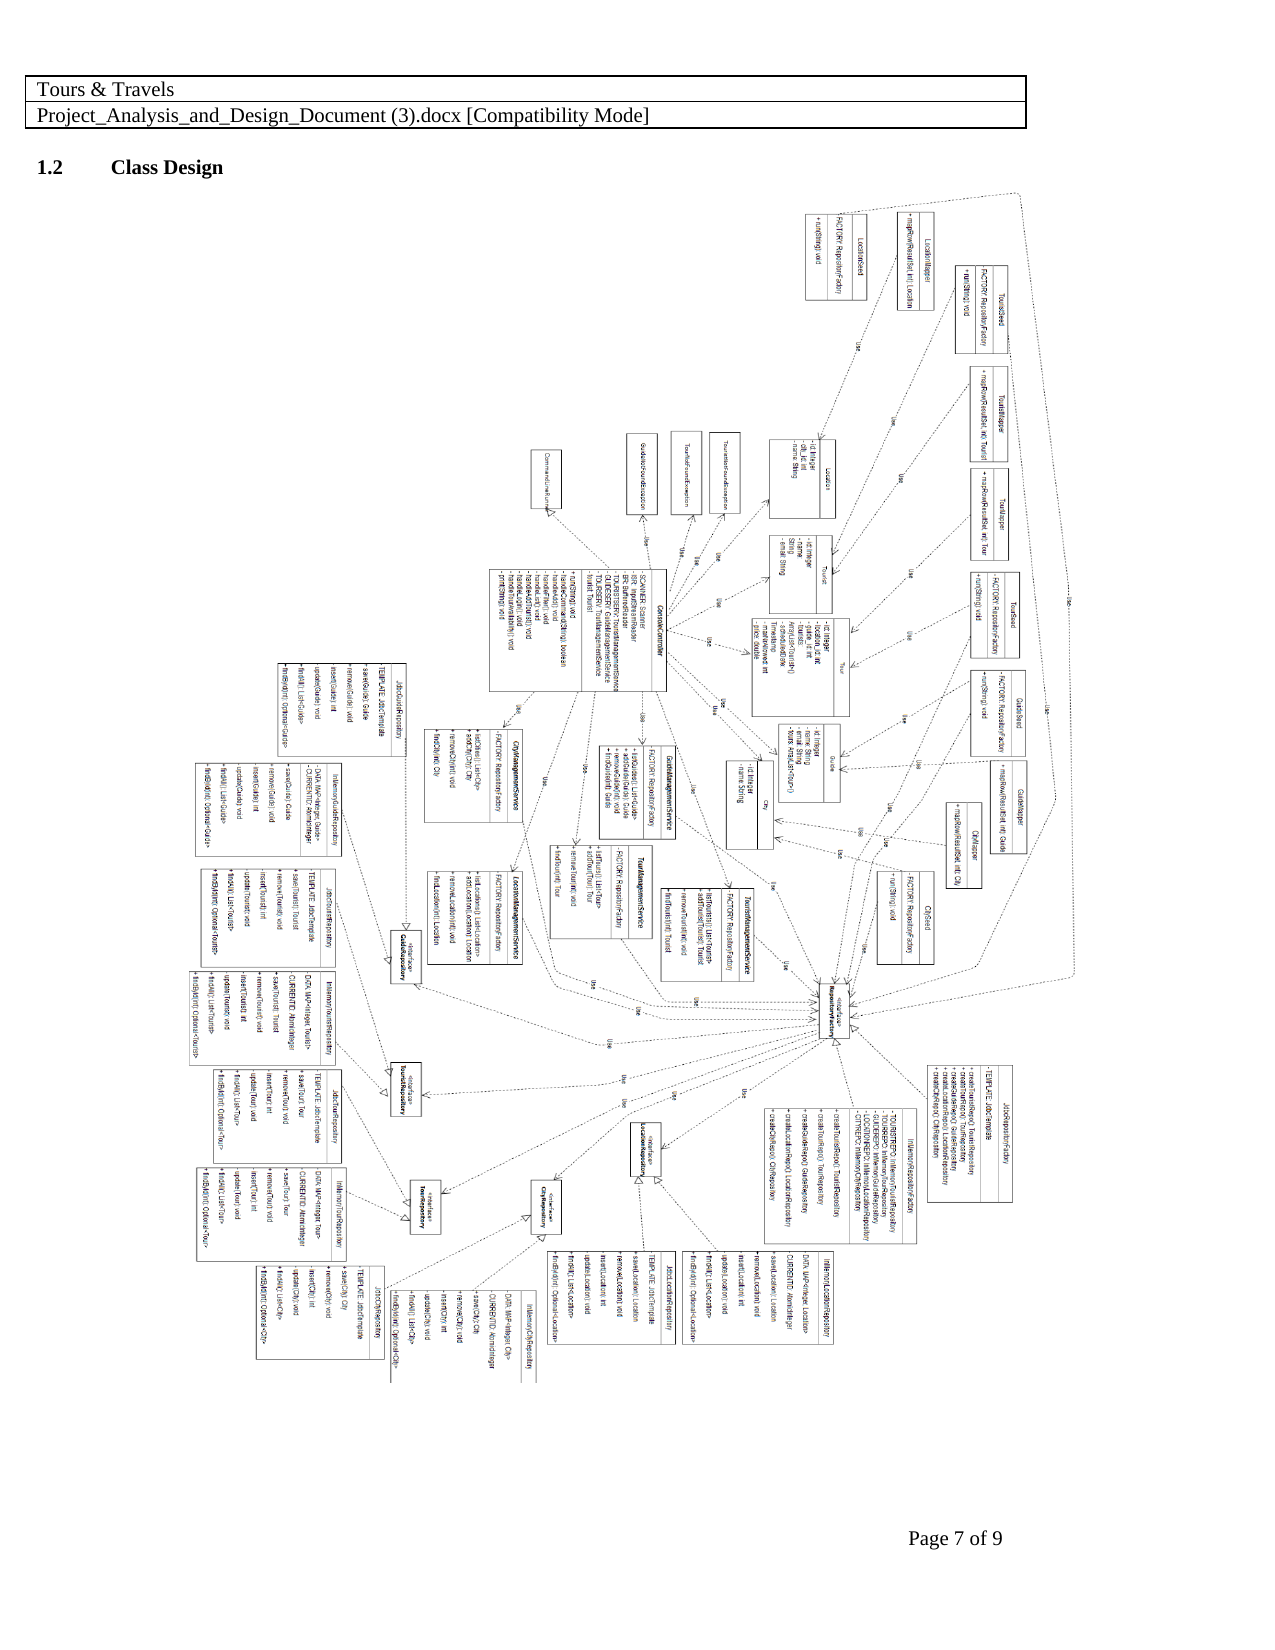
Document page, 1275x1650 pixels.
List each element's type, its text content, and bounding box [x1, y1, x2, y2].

subtitle Class Design [37, 154, 1234, 179]
picture [189, 187, 1081, 1382]
